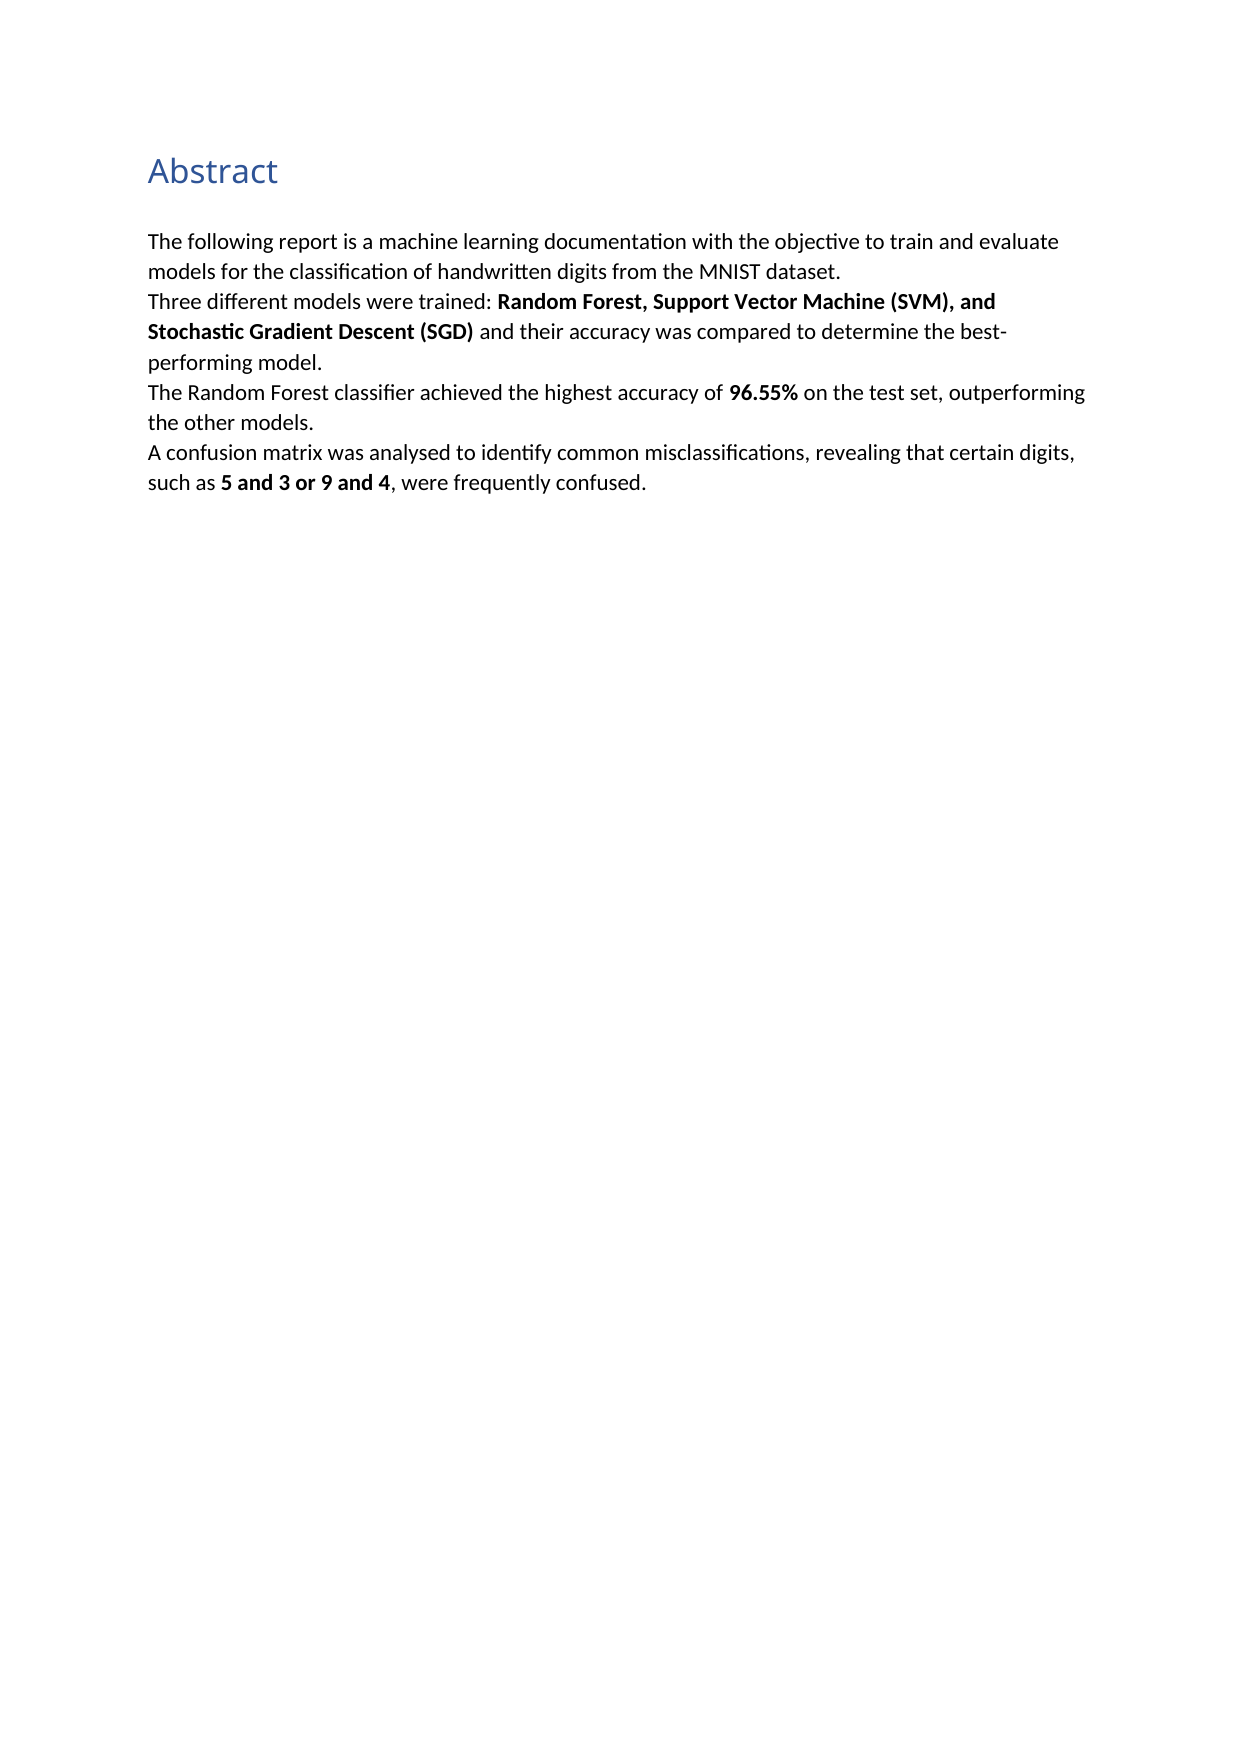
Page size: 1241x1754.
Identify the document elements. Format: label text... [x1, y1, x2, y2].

text The following report is a machine learning documentation with the objective to train and evaluate models for the classification of handwritten digits from the MNIST dataset. Three different models were trained: Random Forest, Support Vector Machine (SVM), and Stochastic Gradient Descent (SGD) and their accuracy was compared to determine the best-performing model. The Random Forest classifier achieved the highest accuracy of 96.55% on the test set, outperforming the other models. A confusion matrix was analysed to identify common misclassifications, revealing that certain digits, such as 5 and 3 or 9 and 4, were frequently confused. [148, 197, 1093, 496]
subtitle Abstract [148, 148, 1093, 193]
